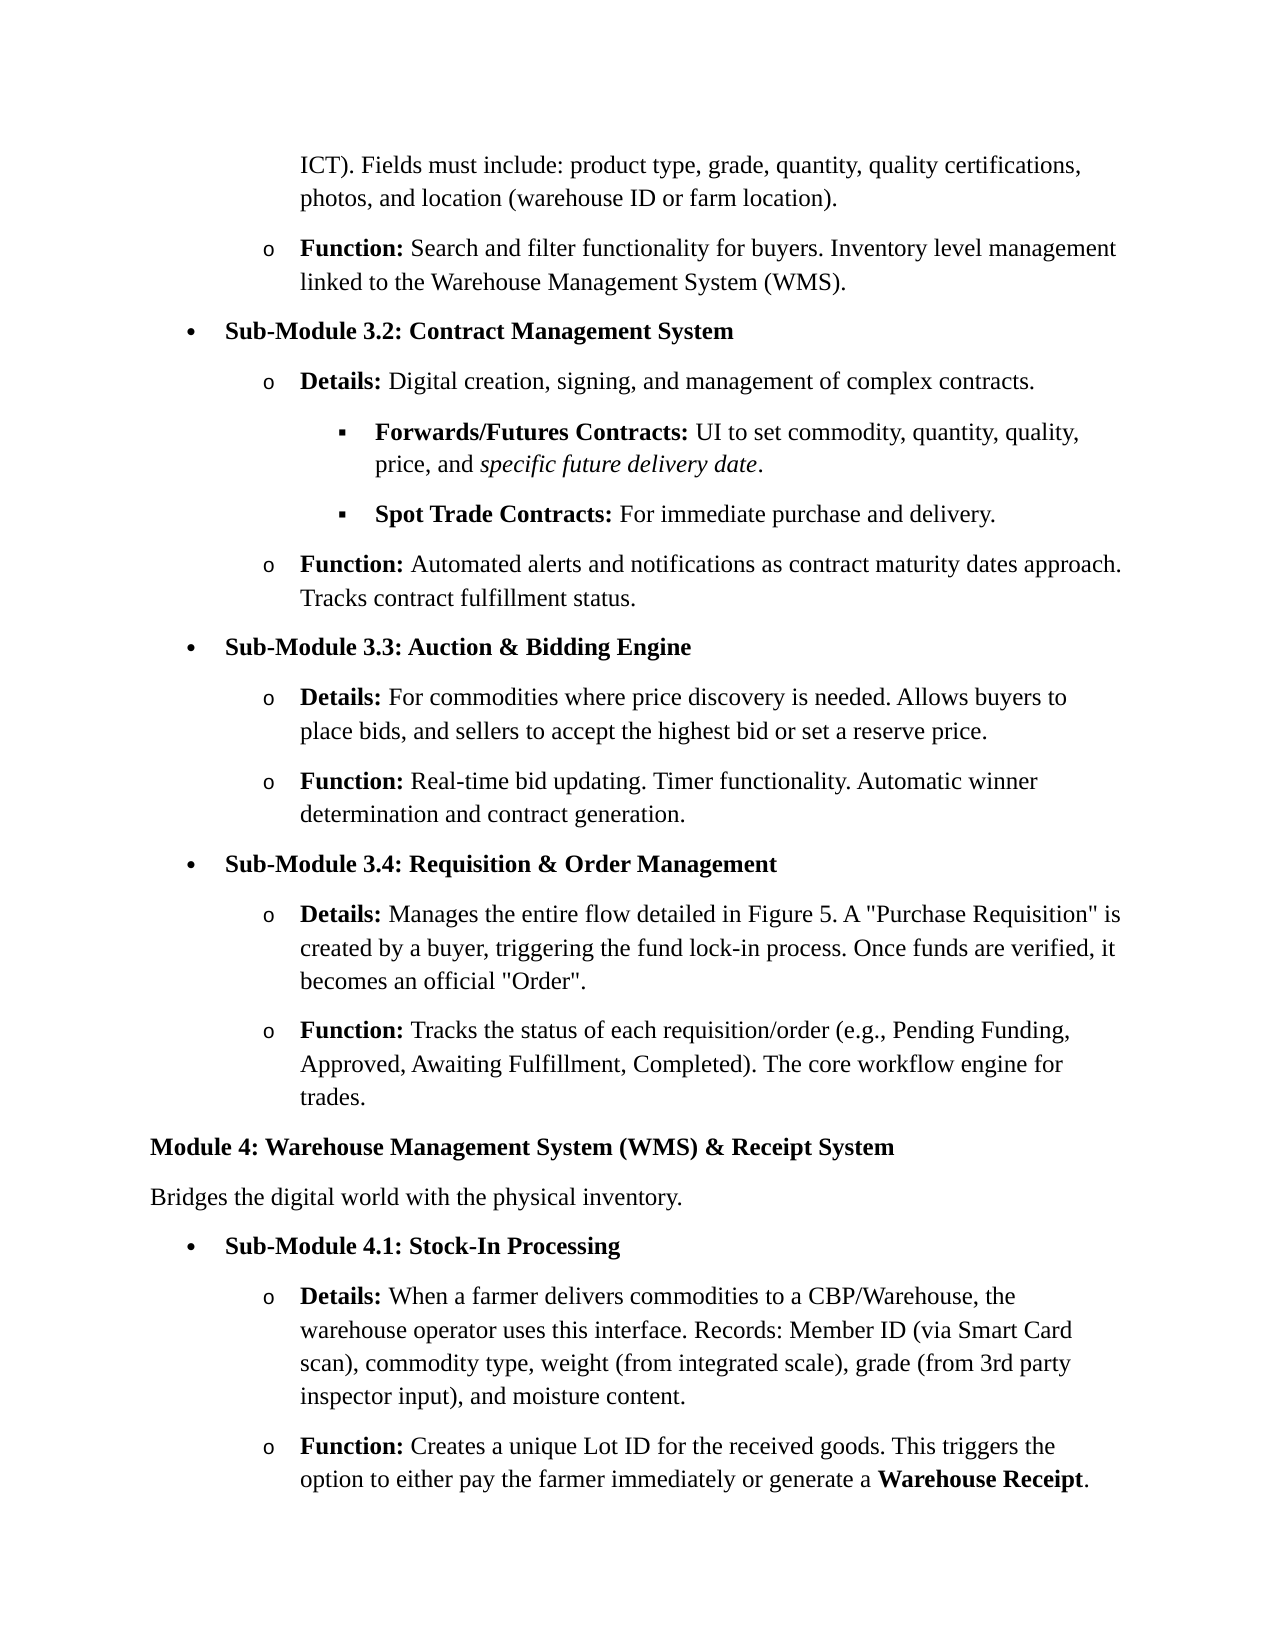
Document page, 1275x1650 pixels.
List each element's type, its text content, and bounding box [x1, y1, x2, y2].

list Function: Automated alerts and notifications as contract maturity dates approach. Tracks contract fulfillment status. [262, 549, 1125, 612]
list Forwards/Futures Contracts: UI to set commodity, quantity, quality, price, and specific future delivery date. [337, 417, 1125, 478]
list Sub-Module 3.2: Contract Management System [187, 316, 1125, 345]
list Spot Trade Contracts: For immediate purchase and delivery. [337, 499, 1125, 528]
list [262, 150, 1125, 212]
list Function: Real-time bid updating. Timer functionality. Automatic winner determination and contract generation. [262, 766, 1125, 828]
list Details: When a farmer delivers commodities to a CBP/Warehouse, the warehouse operator uses this interface. Records: Member ID (via Smart Card scan), commodity type, weight (from integrated scale), grade (from 3rd party inspector input), and moisture content. [262, 1281, 1125, 1410]
list Function: Tracks the status of each requisition/order (e.g., Pending Funding, Approved, Awaiting Fulfillment, Completed). The core workflow engine for trades. [262, 1016, 1125, 1111]
text Module 4: Warehouse Management System (WMS) & Receipt System [150, 1132, 1125, 1161]
text Bridges the digital world with the physical inventory. [150, 1182, 1125, 1211]
list Details: Digital creation, signing, and management of complex contracts. [262, 366, 1125, 396]
list Function: Creates a unique Lot ID for the received goods. This triggers the option to either pay the farmer immediately or generate a Warehouse Receipt. [262, 1431, 1125, 1493]
list Sub-Module 3.3: Auction & Bidding Engine [187, 632, 1125, 661]
list Sub-Module 4.1: Stock-In Processing [187, 1231, 1125, 1260]
list Function: Search and filter functionality for buyers. Inventory level management linked to the Warehouse Management System (WMS). [262, 233, 1125, 295]
list Details: Manages the entire flow detailed in Figure 5. A "Purchase Requisition" is created by a buyer, triggering the fund lock-in process. Once funds are verified, it becomes an official "Order". [262, 899, 1125, 994]
list Sub-Module 3.4: Requisition & Order Management [187, 849, 1125, 878]
list Details: For commodities where price discovery is needed. Allows buyers to place bids, and sellers to accept the highest bid or set a reserve price. [262, 682, 1125, 745]
